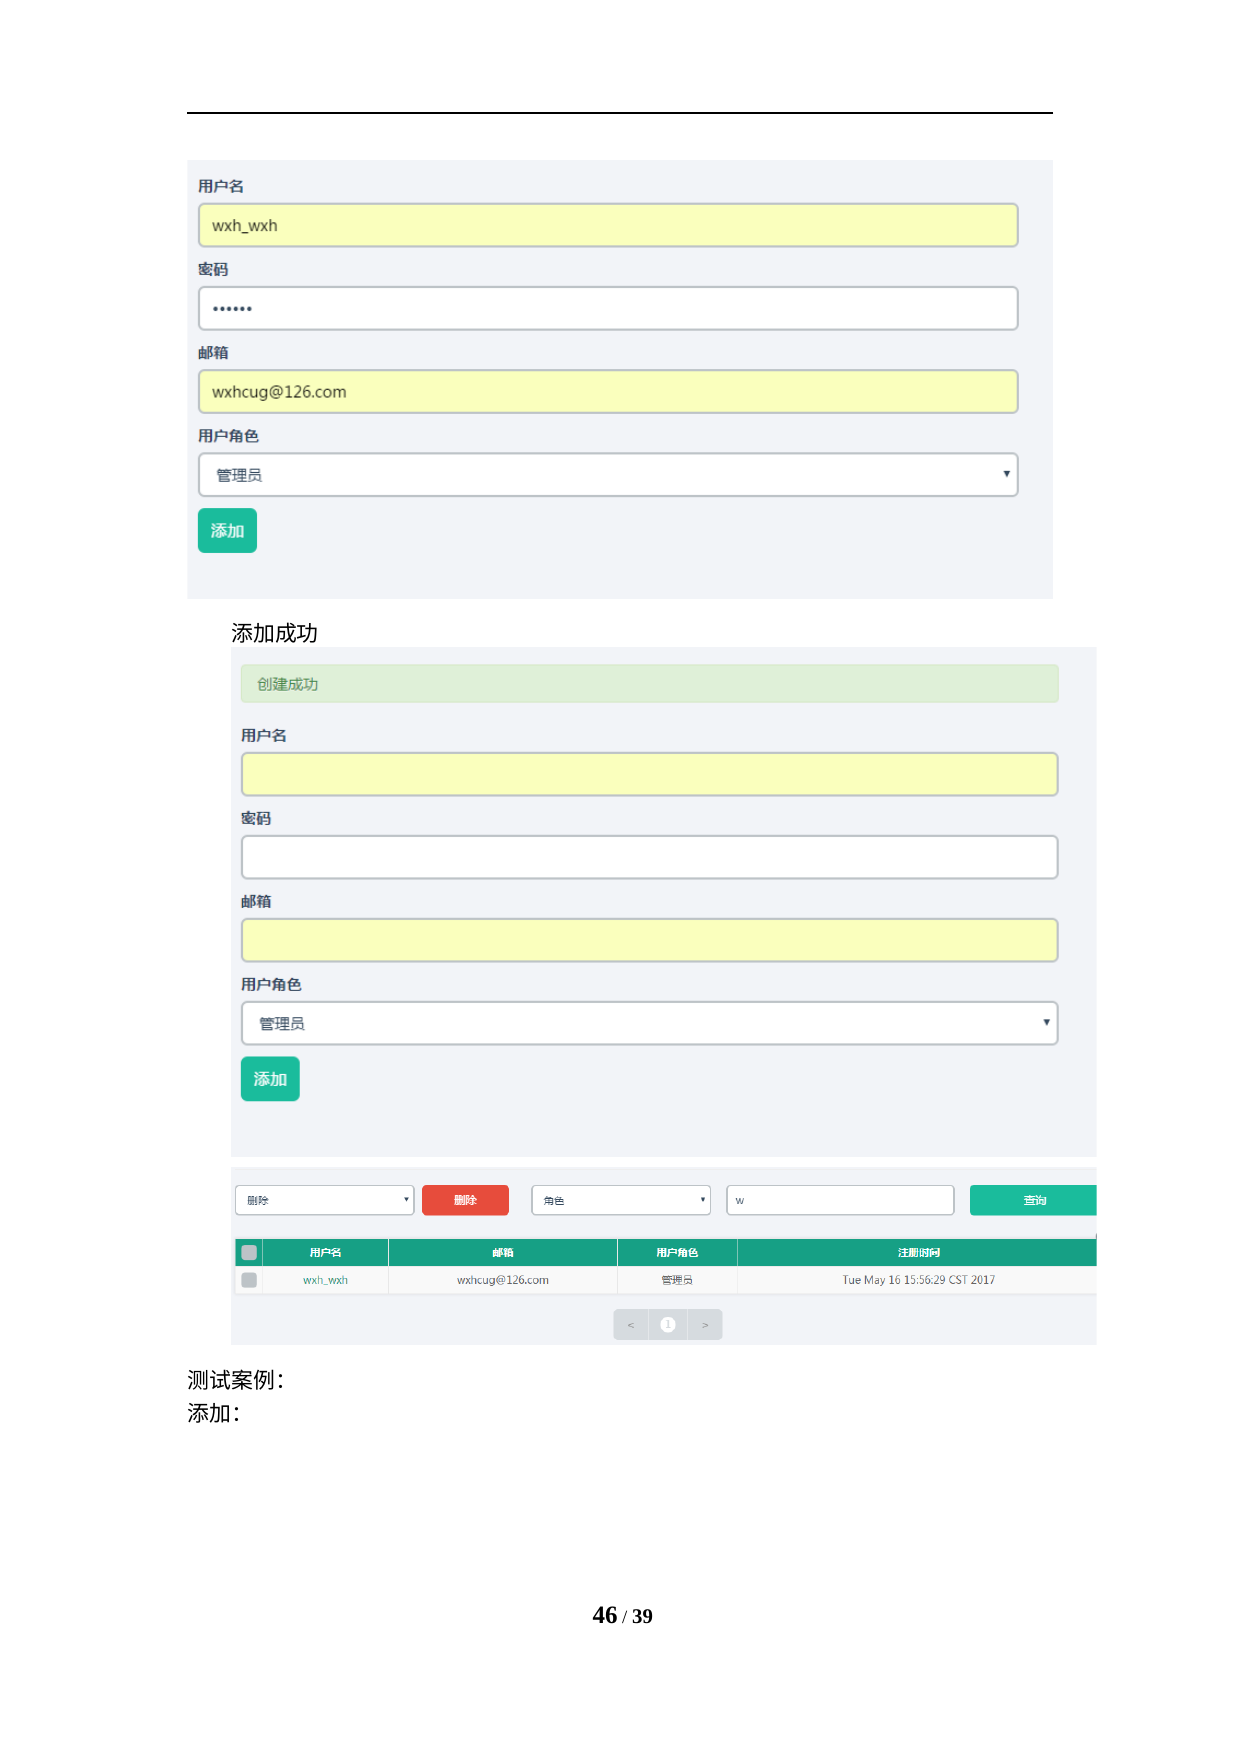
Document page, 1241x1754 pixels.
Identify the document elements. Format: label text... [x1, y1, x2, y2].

picture [187, 160, 1053, 599]
picture [231, 647, 1097, 1157]
text 测试案例： [187, 1363, 1053, 1395]
text 添加： [187, 1395, 1053, 1428]
text 添加成功 [187, 615, 1053, 648]
picture [231, 1167, 1097, 1345]
